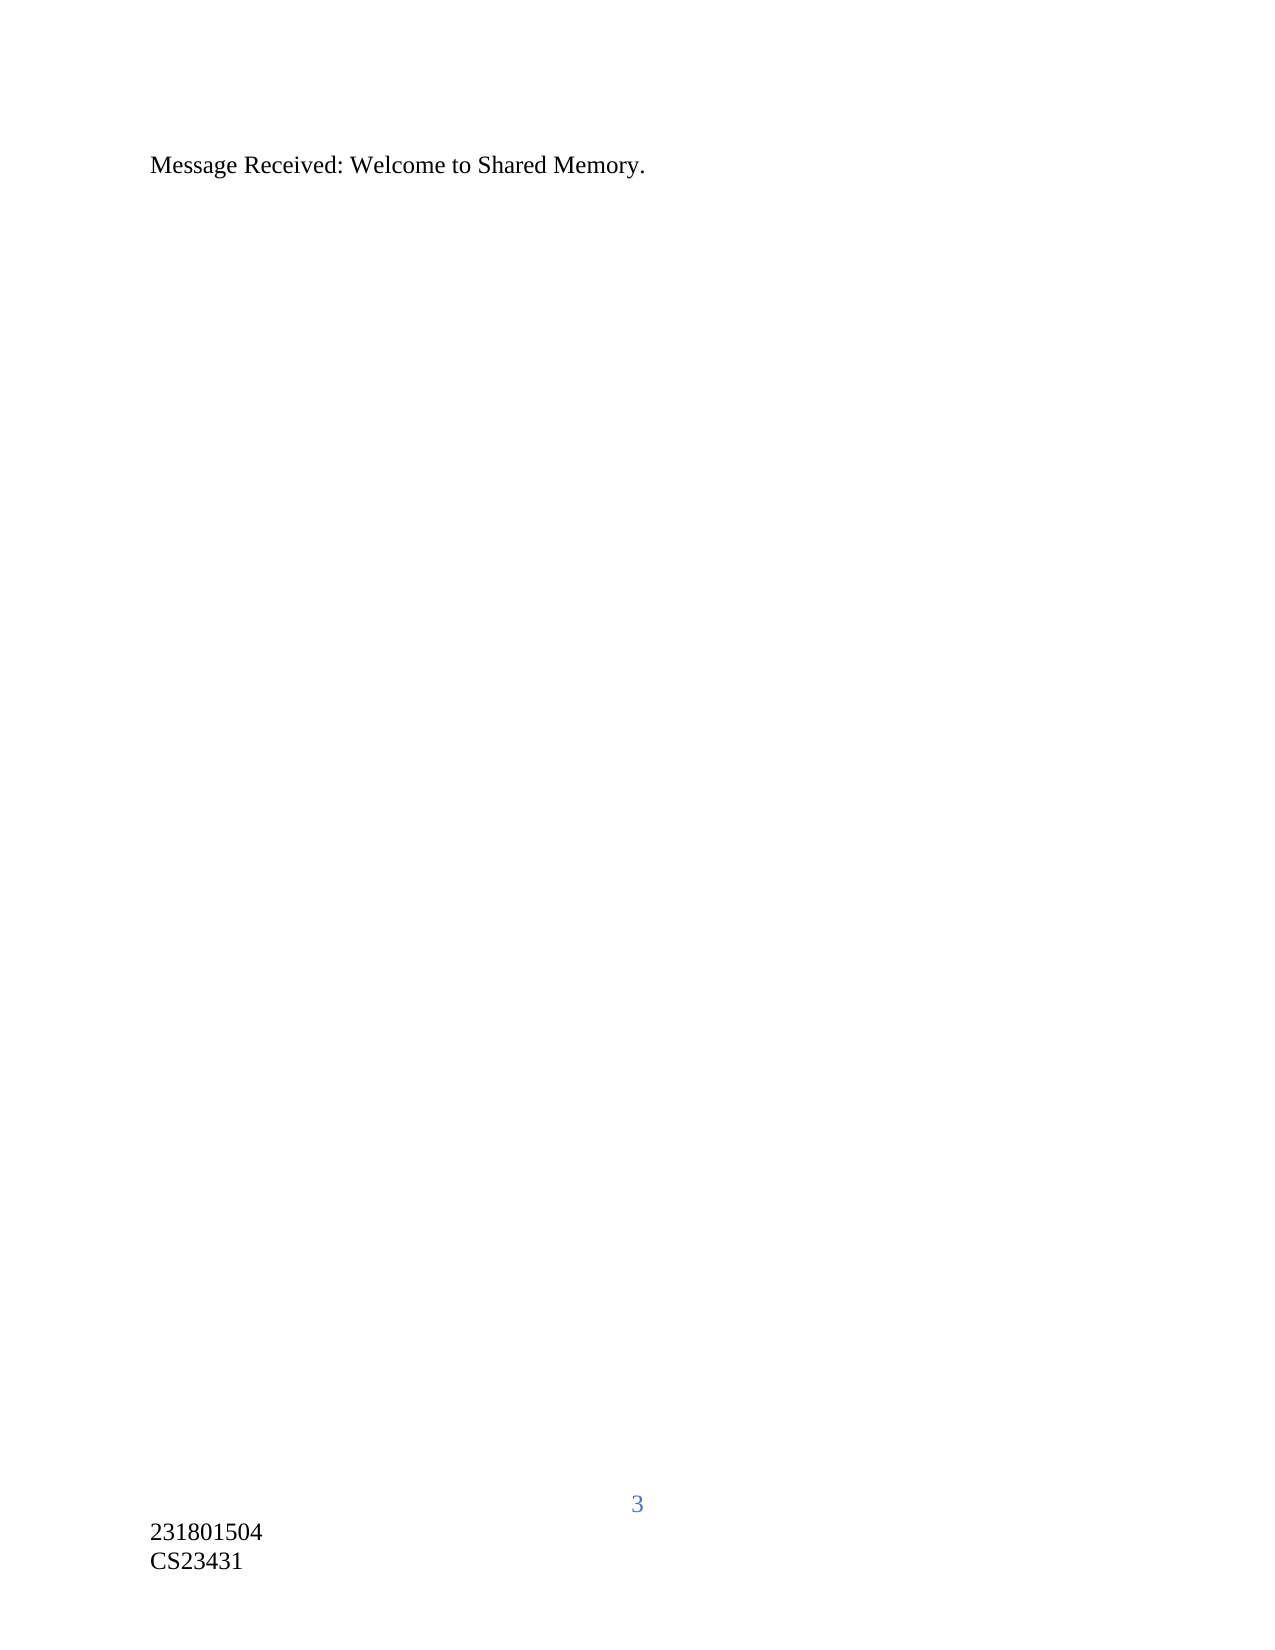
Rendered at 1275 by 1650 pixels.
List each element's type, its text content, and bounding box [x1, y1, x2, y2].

text Message Received: Welcome to Shared Memory. [150, 150, 1125, 179]
